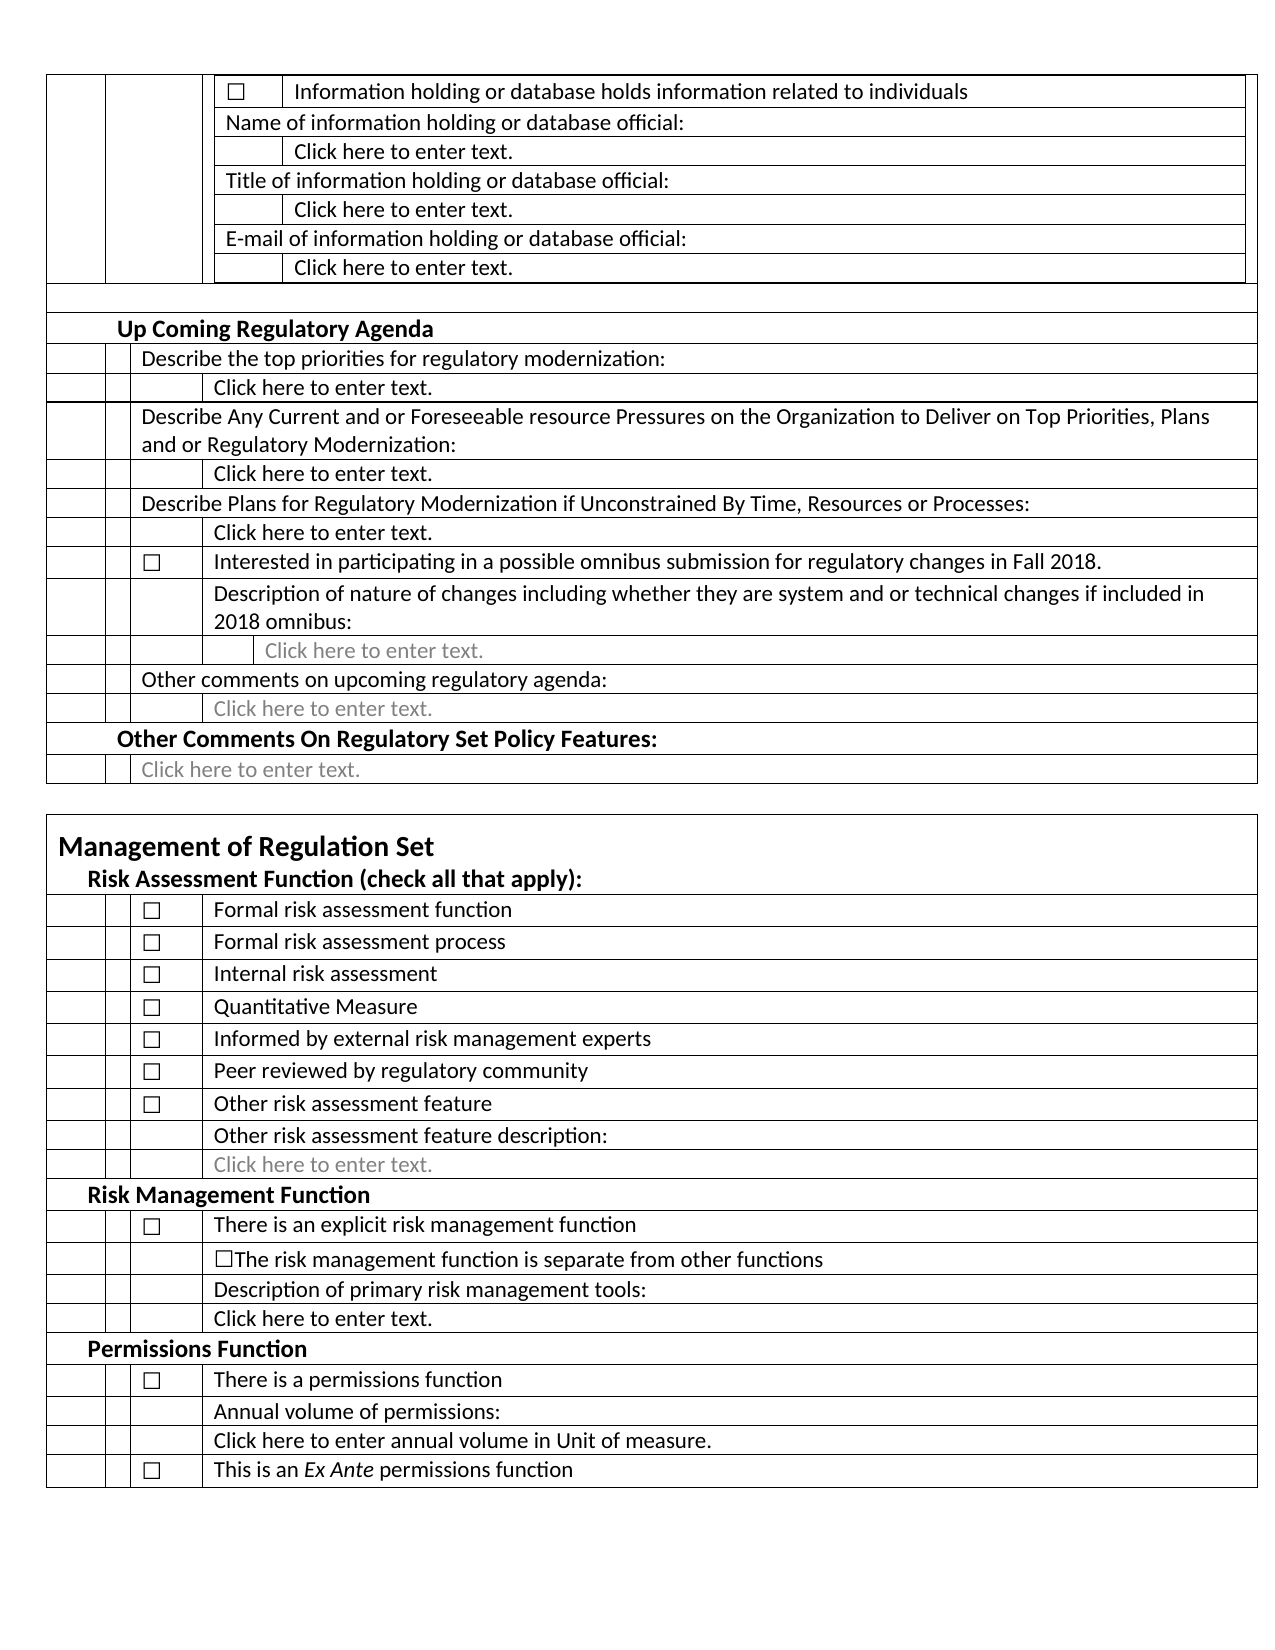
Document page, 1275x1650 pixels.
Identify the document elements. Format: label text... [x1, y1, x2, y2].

table_cell [47, 1397, 105, 1425]
table_cell [47, 694, 105, 722]
table_cell Annual volume of permissions: [203, 1397, 1257, 1425]
table_cell There is a permissions function [203, 1365, 1257, 1396]
table_cell [47, 403, 105, 458]
table_cell [106, 518, 130, 546]
table_cell [106, 1211, 130, 1242]
table_cell Formal risk assessment function [203, 895, 1257, 926]
table_cell [106, 755, 130, 783]
table_cell [47, 960, 105, 991]
table_cell [47, 284, 1257, 312]
table_cell [47, 460, 105, 488]
table_cell [106, 694, 130, 722]
table_cell [1246, 75, 1257, 283]
table_cell [131, 1397, 202, 1425]
table_cell [283, 254, 1245, 282]
table_cell [283, 195, 1245, 224]
table_cell There is an explicit risk management function [203, 1211, 1257, 1242]
table_cell [47, 1056, 105, 1088]
table_cell [47, 636, 105, 664]
table_cell [47, 1024, 105, 1055]
table_cell [106, 1089, 130, 1120]
table_cell [47, 665, 105, 693]
table_cell [215, 225, 1245, 253]
table_cell [106, 992, 130, 1023]
table_cell [47, 75, 105, 283]
table_cell [106, 1455, 130, 1487]
table_cell [106, 344, 130, 372]
table_cell Formal risk assessment process [203, 927, 1257, 958]
table_cell [131, 518, 202, 546]
table_cell Permissions Function [47, 1333, 1257, 1364]
table_header Management of Regulation Set Risk Assessment Function (check all that apply): [47, 815, 1257, 894]
table_cell Peer reviewed by regulatory community [203, 1056, 1257, 1088]
table_cell [47, 374, 105, 401]
table_cell [106, 1121, 130, 1149]
table_cell [215, 137, 282, 165]
table_cell [47, 579, 105, 635]
table_cell Describe the top priorities for regulatory modernization: [131, 344, 1257, 372]
table_cell [131, 694, 202, 722]
table_cell [47, 1211, 105, 1242]
table_cell [47, 1150, 105, 1178]
table_cell [131, 1275, 202, 1303]
table_cell [215, 108, 1245, 136]
table_cell Interested in participating in a possible omnibus submission for regulatory changes in Fall 2018. [203, 547, 1257, 578]
table_cell [131, 1243, 202, 1274]
table_cell [47, 344, 105, 372]
table_cell [47, 1304, 105, 1332]
table_cell [47, 1275, 105, 1303]
table_cell [106, 1426, 130, 1454]
table_cell [106, 1397, 130, 1425]
table_cell [106, 489, 130, 517]
table_cell [106, 1304, 130, 1332]
table_cell [106, 1365, 130, 1396]
table_cell [131, 1150, 202, 1178]
table_cell Describe Plans for Regulatory Modernization if Unconstrained By Time, Resources or Processes: [131, 489, 1257, 517]
table_cell [106, 1275, 130, 1303]
table_cell Other risk assessment feature description: [203, 1121, 1257, 1149]
table_cell [106, 579, 130, 635]
table_cell [47, 992, 105, 1023]
table_cell [47, 927, 105, 958]
table_cell [215, 254, 282, 282]
table_cell [131, 374, 202, 401]
table_cell [106, 960, 130, 991]
table_cell [106, 374, 130, 401]
table_cell Informed by external risk management experts [203, 1024, 1257, 1055]
table_cell [131, 1121, 202, 1149]
table_cell [131, 636, 202, 664]
table_cell Risk Management Function [47, 1179, 1257, 1209]
table_cell [47, 1089, 105, 1120]
table_cell Other comments on upcoming regulatory agenda: [131, 665, 1257, 693]
table_cell [215, 195, 282, 224]
table_cell [106, 403, 130, 458]
table_cell The risk management function is separate from other functions [203, 1243, 1257, 1274]
table_cell [47, 518, 105, 546]
table_cell [131, 460, 202, 488]
table_cell [106, 1024, 130, 1055]
table_cell Other Comments On Regulatory Set Policy Features: [47, 723, 1257, 754]
table_cell Internal risk assessment [203, 960, 1257, 991]
table_cell Describe Any Current and or Foreseeable resource Pressures on the Organization to Deliver on Top Priorities, Plans and or Regulatory Modernization: [131, 403, 1257, 458]
table_cell [106, 1150, 130, 1178]
table_cell [106, 636, 130, 664]
table_cell [47, 755, 105, 783]
table_cell [106, 460, 130, 488]
table_cell [47, 1365, 105, 1396]
table_cell [47, 547, 105, 578]
table_cell [131, 579, 202, 635]
table_cell [106, 665, 130, 693]
table_cell Other risk assessment feature [203, 1089, 1257, 1120]
table_cell [47, 895, 105, 926]
table_cell [106, 927, 130, 958]
table_cell [106, 75, 202, 283]
table_cell [47, 1121, 105, 1149]
table_cell [283, 76, 1245, 107]
table_cell [283, 137, 1245, 165]
table_cell [47, 1455, 105, 1487]
table_cell [215, 166, 1245, 194]
table_cell [215, 76, 282, 107]
table_cell This is an Ex Ante permissions function [203, 1455, 1257, 1487]
table_cell [106, 895, 130, 926]
table_cell [47, 489, 105, 517]
table_cell [106, 1056, 130, 1088]
table_cell [47, 1243, 105, 1274]
table_cell Description of nature of changes including whether they are system and or technical changes if included in 2018 omnibus: [203, 579, 1257, 635]
table_cell Up Coming Regulatory Agenda [47, 313, 1257, 343]
table_cell [131, 1304, 202, 1332]
table_cell Description of primary risk management tools: [203, 1275, 1257, 1303]
table_cell [106, 547, 130, 578]
table_cell [106, 1243, 130, 1274]
table_cell [203, 75, 214, 283]
table_cell [203, 636, 253, 664]
table_cell Quantitative Measure [203, 992, 1257, 1023]
table_cell [47, 1426, 105, 1454]
table_cell [131, 1426, 202, 1454]
